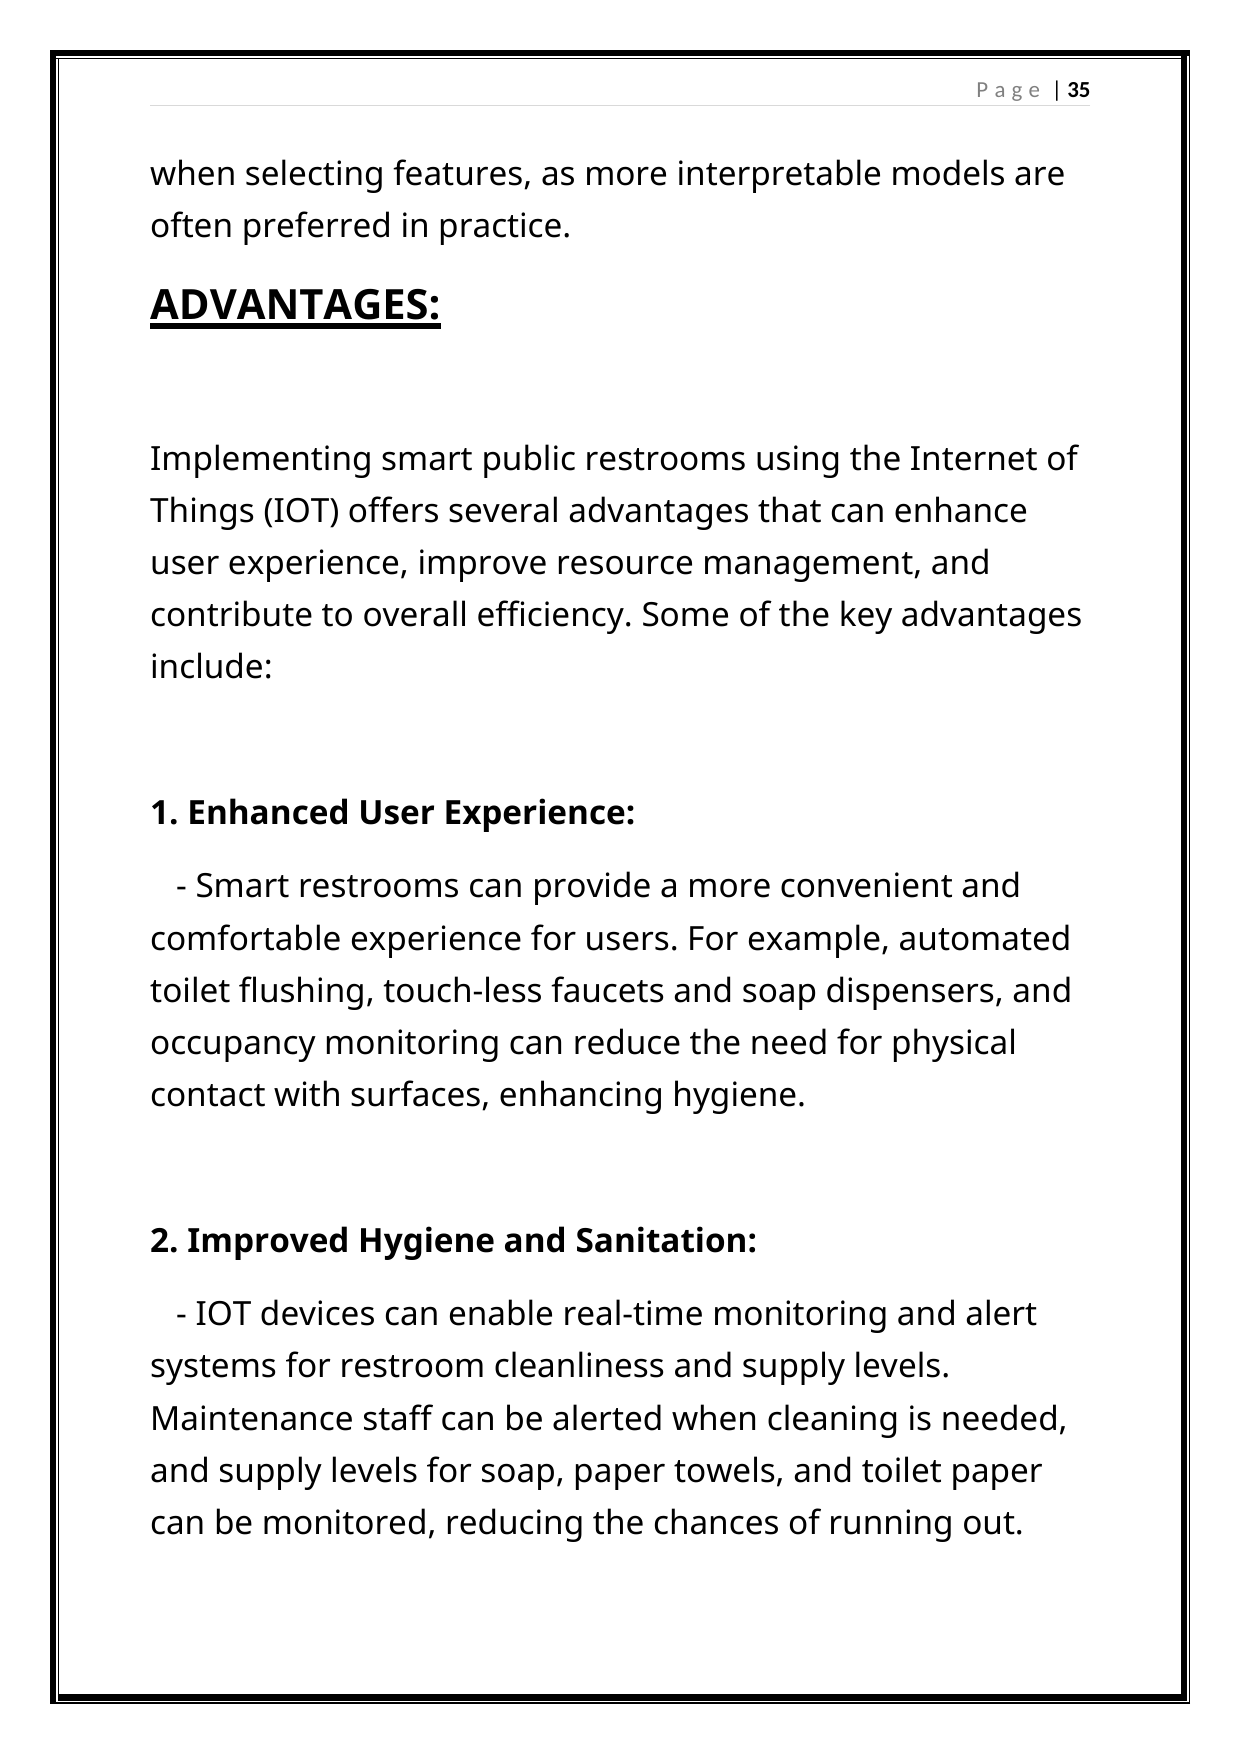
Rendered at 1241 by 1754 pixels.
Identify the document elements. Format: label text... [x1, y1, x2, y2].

text ADVANTAGES: [150, 275, 1090, 332]
text Implementing smart public restrooms using the Internet of Things (IOT) offers several advantages that can enhance user experience, improve resource management, and contribute to overall efficiency. Some of the key advantages include: [150, 434, 1090, 688]
text - Smart restrooms can provide a more convenient and comfortable experience for users. For example, automated toilet flushing, touch-less faucets and soap dispensers, and occupancy monitoring can reduce the need for physical contact with surfaces, enhancing hygiene. [150, 862, 1090, 1116]
text 1. Enhanced User Experience: [150, 789, 1090, 834]
text 2. Improved Hygiene and Sanitation: [150, 1217, 1090, 1262]
text - IOT devices can enable real-time monitoring and alert systems for restroom cleanliness and supply levels. Maintenance staff can be alerted when cleaning is needed, and supply levels for soap, paper towels, and toilet paper can be monitored, reducing the chances of running out. [150, 1290, 1090, 1544]
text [150, 150, 1090, 248]
